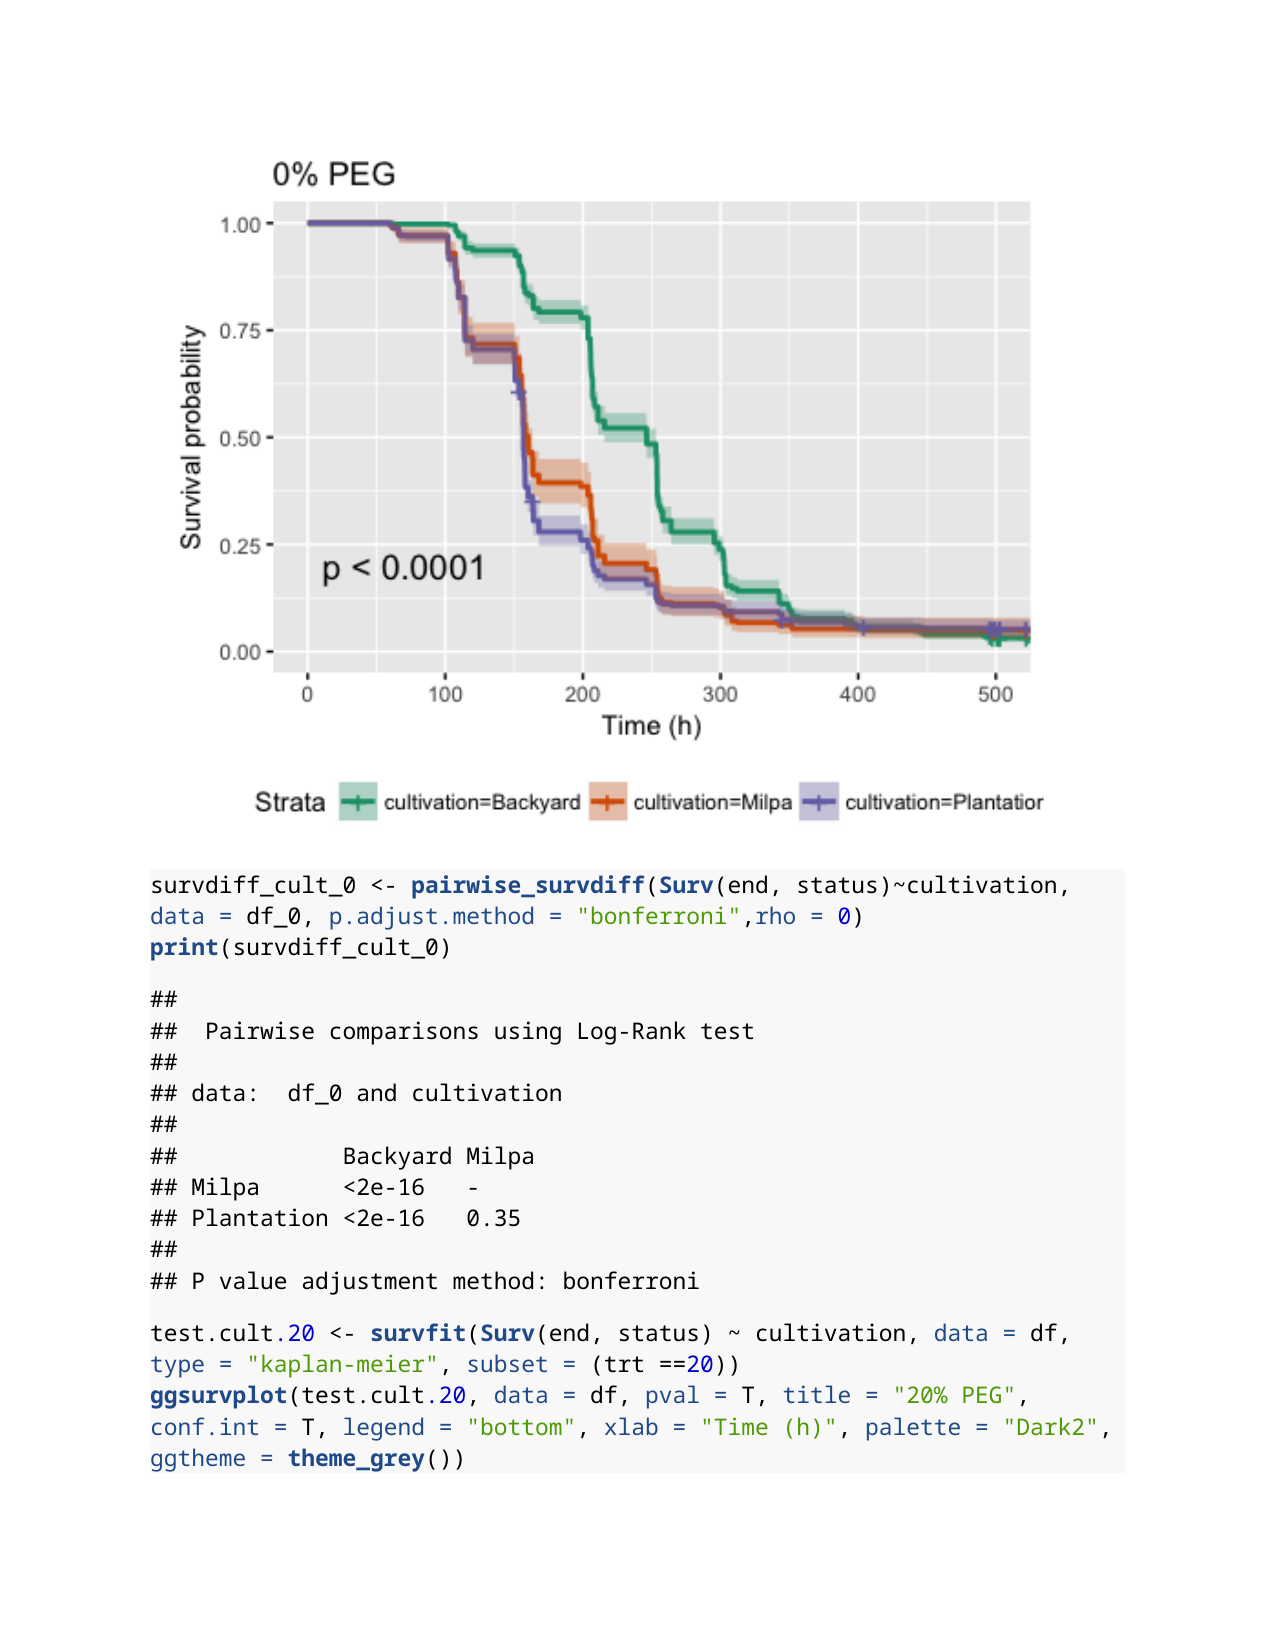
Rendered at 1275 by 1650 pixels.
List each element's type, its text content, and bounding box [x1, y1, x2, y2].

picture [168, 150, 1044, 850]
text test.cult.20 <- survfit(Surv(end, status) ~ cultivation, data = df, type = "kaplan-meier", subset = (trt ==20)) ggsurvplot(test.cult.20, data = df, pval = T, title = "20% PEG", conf.int = T, legend = "bottom", xlab = "Time (h)", palette = "Dark2", ggtheme = theme_grey()) [466, 1317, 1125, 1473]
text ## ## Pairwise comparisons using Log-Rank test ## ## data: df_0 and cultivation ## ## Backyard Milpa ## Milpa <2e-16 - ## Plantation <2e-16 0.35 ## ## P value adjustment method: bonferroni [150, 983, 1125, 1296]
text survdiff_cult_0 <- pairwise_survdiff(Surv(end, status)~cultivation, data = df_0, p.adjust.method = "bonferroni",rho = 0) print(survdiff_cult_0) [452, 869, 1125, 962]
